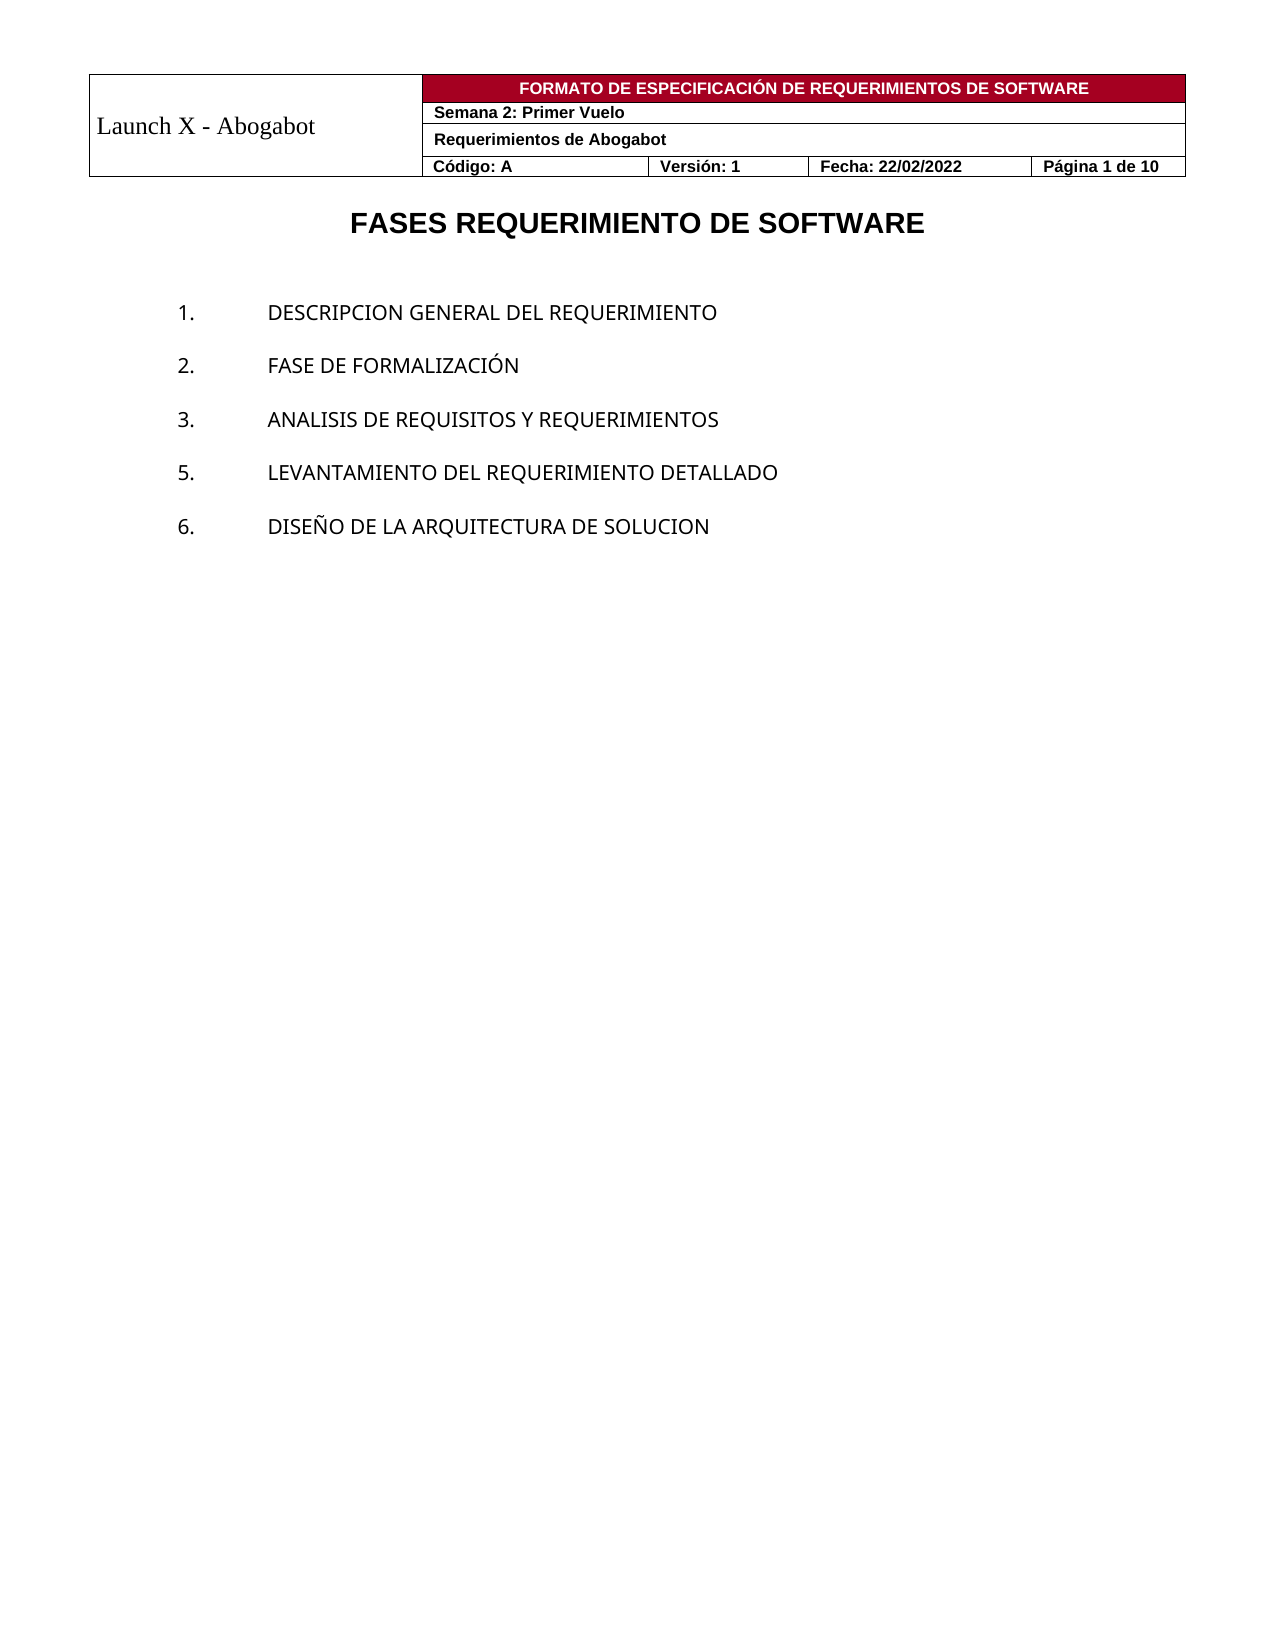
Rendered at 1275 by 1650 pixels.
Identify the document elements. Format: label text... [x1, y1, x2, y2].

text 6. DISEÑO DE LA ARQUITECTURA DE SOLUCION 10 [177, 512, 1023, 540]
text 3. ANALISIS DE REQUISITOS Y REQUERIMIENTOS 4 [177, 405, 1023, 433]
text 2. FASE DE FORMALIZACIÓN 3 [177, 352, 1023, 380]
text 5. LEVANTAMIENTO DEL REQUERIMIENTO DETALLADO 8 [177, 458, 1023, 487]
text FASES REQUERIMIENTO DE SOFTWARE [177, 206, 1098, 239]
text 1. DESCRIPCION GENERAL DEL REQUERIMIENTO 2 [177, 298, 1023, 327]
